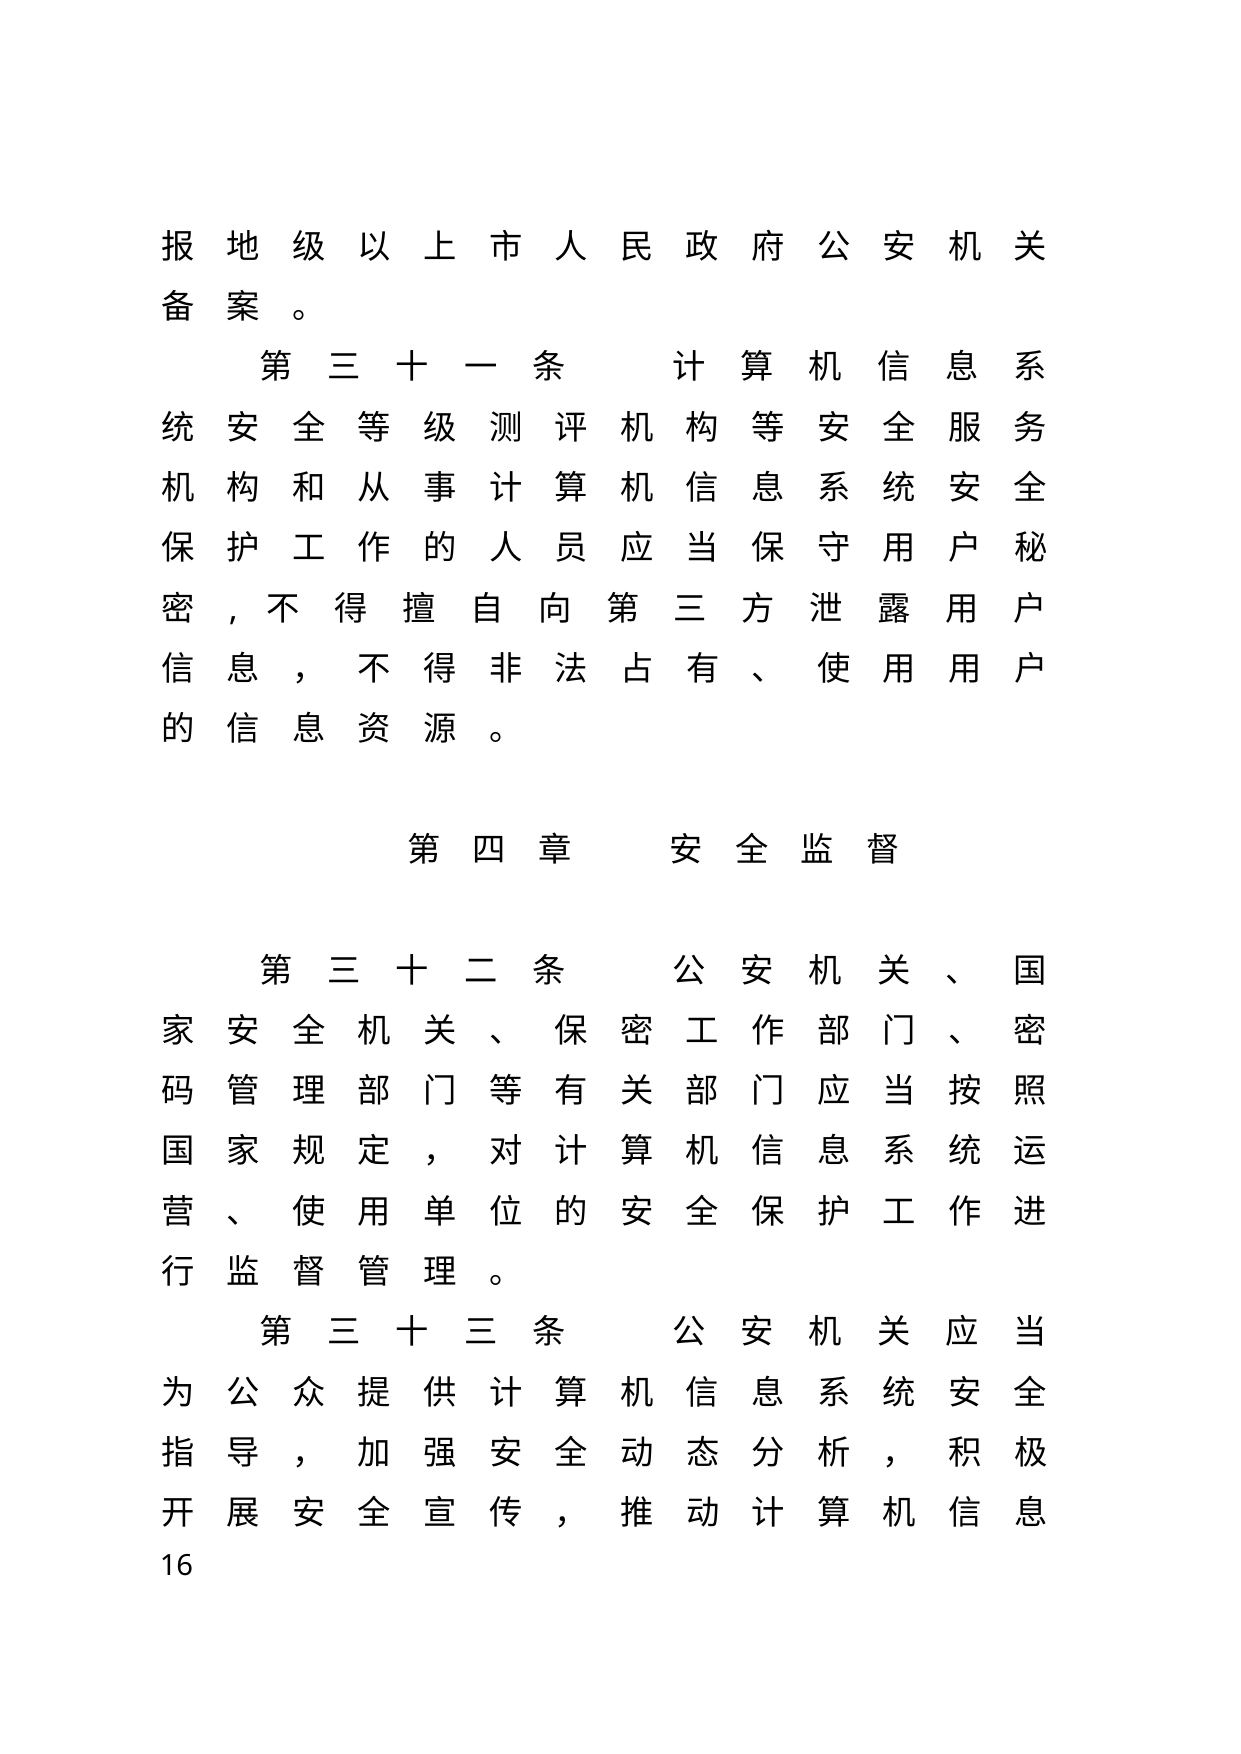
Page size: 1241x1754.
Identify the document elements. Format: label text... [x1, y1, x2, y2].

text 第四章 安全监督 [161, 817, 1079, 877]
text 第三十一条 计算机信息系统安全等级测评机构等安全服务机构和从事计算机信息系统安全保护工作的人员应当保守用户秘密, 不得擅自向第三方泄露用户信息，不得非法占有、使用用户的信息资源。 [161, 334, 1079, 756]
text 第三十二条 公安机关、国家安全机关、保密工作部门、密码管理部门等有关部门应当按照国家规定，对计算机信息系统运营、使用单位的安全保护工作进行监督管理。 [161, 937, 1079, 1299]
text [161, 1299, 1079, 1540]
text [161, 213, 1079, 334]
